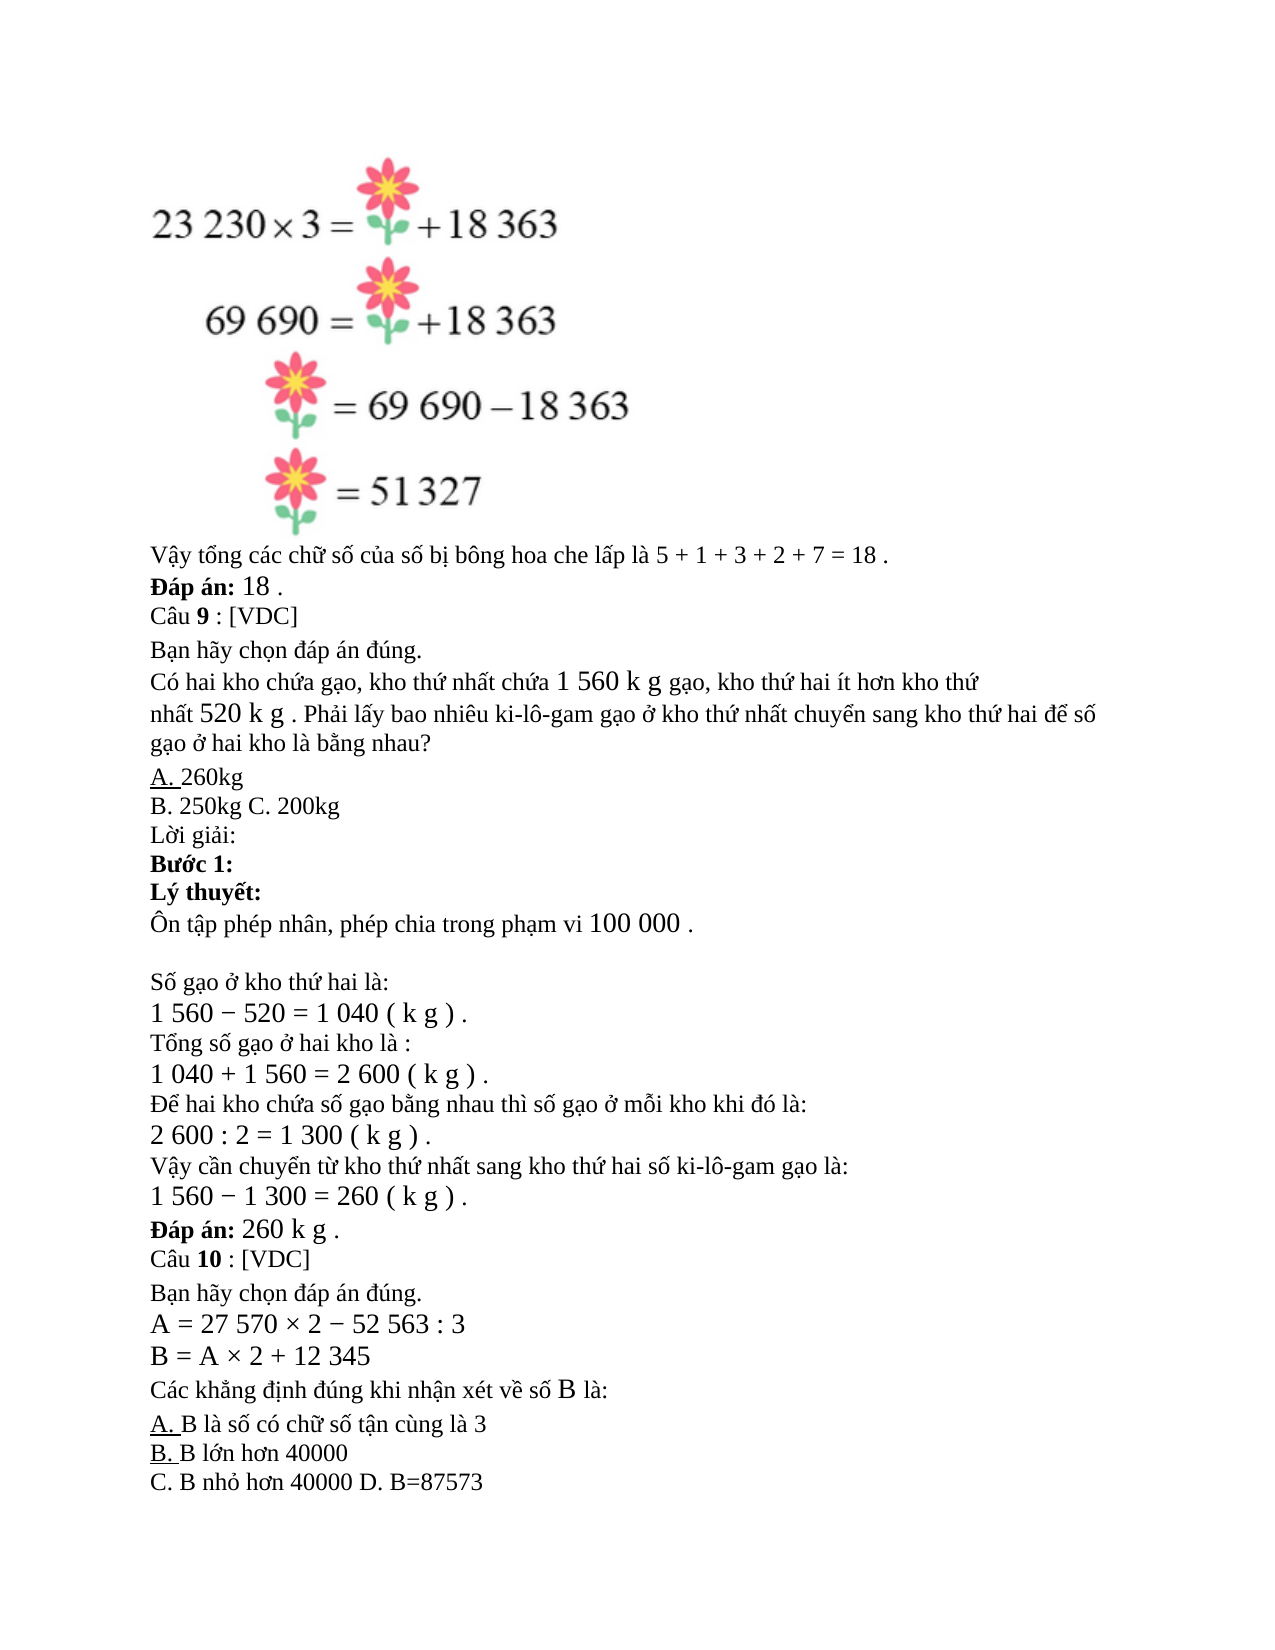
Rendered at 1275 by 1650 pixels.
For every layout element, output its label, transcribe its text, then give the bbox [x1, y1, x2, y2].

text Lý thuyết: Ôn tập phép nhân, phép chia trong phạm vi 100 000 . Số gạo ở kho thứ hai là: 1 560 − 520 = 1 040 ( k g ) . Tổng số gạo ở hai kho là : 1 040 + 1 560 = 2 600 ( k g ) . Để hai kho chứa số gạo bằng nhau thì số gạo ở mỗi kho khi đó là: 2 600 : 2 = 1 300 ( k g ) . Vậy cần chuyển từ kho thứ nhất sang kho thứ hai số ki-lô-gam gạo là: 1 560 − 1 300 = 260 ( k g ) . Đáp án: 260 k g . [150, 877, 1125, 1244]
text B. 250kg C. 200kg [150, 791, 1125, 820]
text Bạn hãy chọn đáp án đúng. Có hai kho chứa gạo, kho thứ nhất chứa 1 560 k g gạo, kho thứ hai ít hơn kho thứ nhất 520 k g . Phải lấy bao nhiêu ki-lô-gam gạo ở kho thứ nhất chuyển sang kho thứ hai để số gạo ở hai kho là bằng nhau? [150, 635, 1125, 757]
text Câu 9 : [VDC] [150, 601, 1125, 630]
picture [150, 150, 638, 540]
text A. B là số có chữ số tận cùng là 3 [150, 1409, 1125, 1438]
text Câu 10 : [VDC] [150, 1244, 1125, 1273]
text B. B lớn hơn 40000 [150, 1438, 1125, 1467]
text A. 260kg [150, 762, 1125, 791]
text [150, 150, 1125, 601]
text C. B nhỏ hơn 40000 D. B=87573 [150, 1467, 1125, 1495]
text Bạn hãy chọn đáp án đúng. A = 27 570 × 2 − 52 563 : 3 B = A × 2 + 12 345 Các khẳng định đúng khi nhận xét về số B là: [150, 1278, 1125, 1404]
text Lời giải: [150, 820, 1125, 849]
text Bước 1: [150, 849, 1125, 877]
